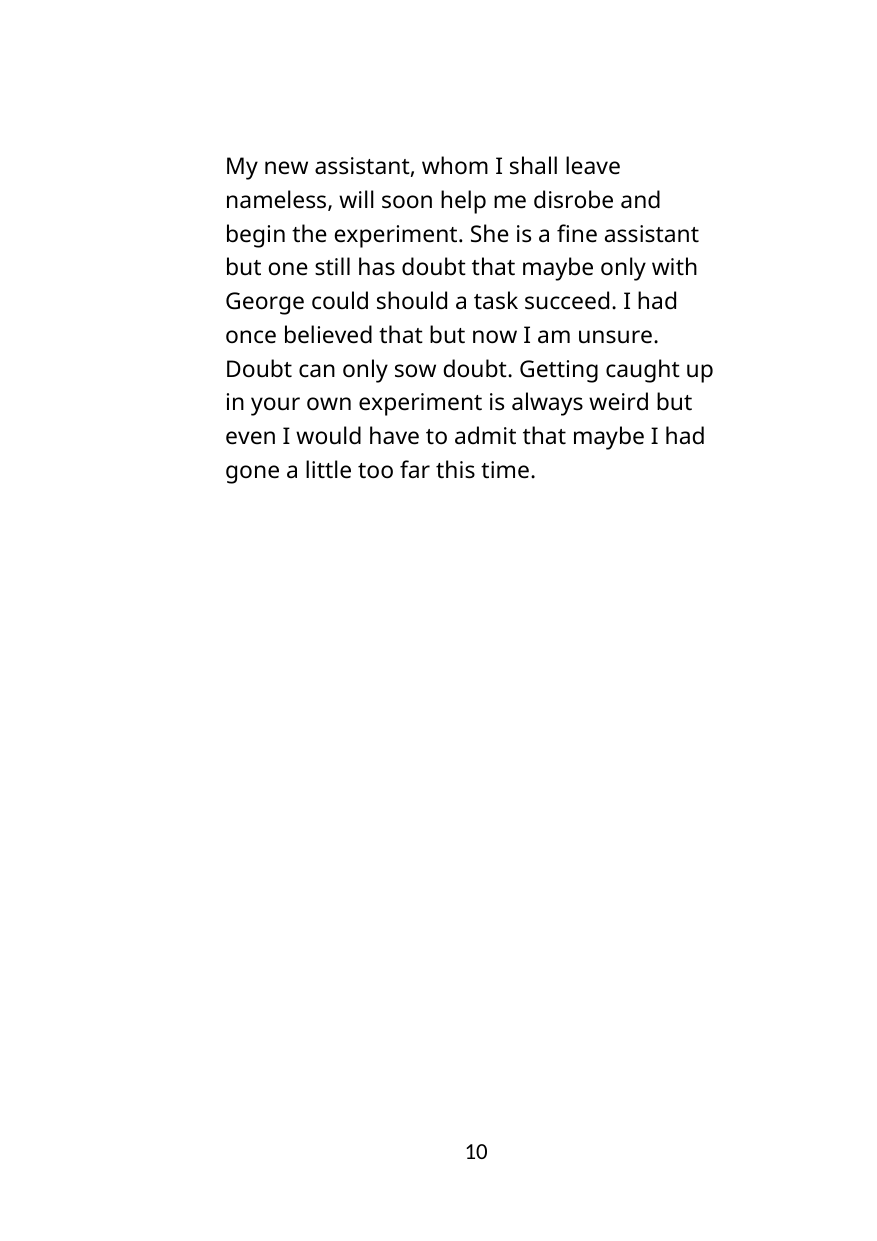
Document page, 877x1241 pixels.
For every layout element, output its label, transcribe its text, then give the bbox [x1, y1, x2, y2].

text My new assistant, whom I shall leave nameless, will soon help me disrobe and begin the experiment. She is a fine assistant but one still has doubt that maybe only with George could should a task succeed. I had once believed that but now I am unsure. Doubt can only sow doubt. Getting caught up in your own experiment is always weird but even I would have to admit that maybe I had gone a little too far this time. [225, 150, 727, 485]
